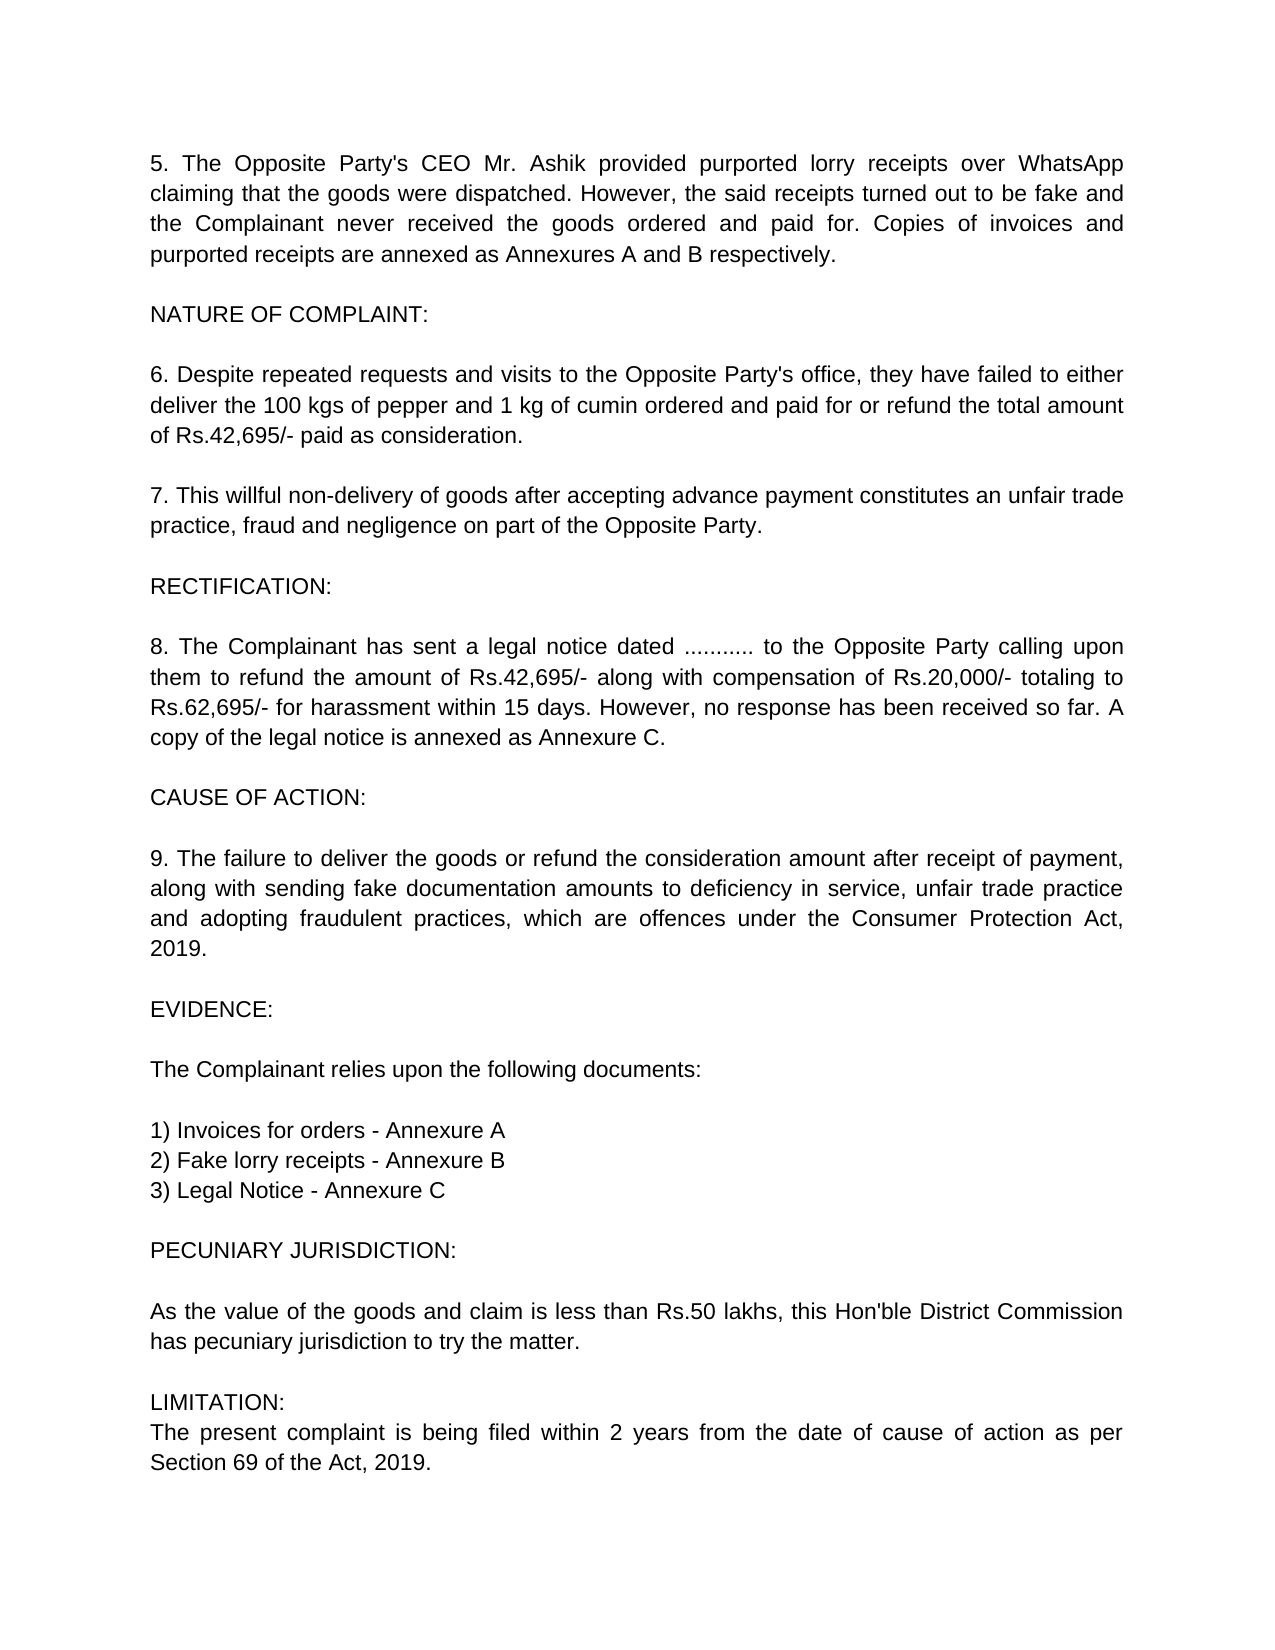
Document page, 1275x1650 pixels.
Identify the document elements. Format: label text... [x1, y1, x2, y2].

text 3) Legal Notice - Annexure C [150, 1177, 1125, 1203]
text 5. The Opposite Party's CEO Mr. Ashik provided purported lorry receipts over WhatsApp claiming that the goods were dispatched. However, the said receipts turned out to be fake and the Complainant never received the goods ordered and paid for. Copies of invoices and purported receipts are annexed as Annexures A and B respectively. [150, 150, 1125, 267]
text The Complainant relies upon the following documents: [150, 1056, 1125, 1083]
text 6. Despite repeated requests and visits to the Opposite Party's office, they have failed to either deliver the 100 kgs of pepper and 1 kg of cumin ordered and paid for or refund the total amount of Rs.42,695/- paid as consideration. [150, 361, 1125, 448]
text LIMITATION: [150, 1388, 1125, 1415]
text NATURE OF COMPLAINT: [150, 301, 1125, 327]
text As the value of the goods and claim is less than Rs.50 lakhs, this Hon'ble District Commission has pecuniary jurisdiction to try the matter. [150, 1298, 1125, 1354]
text RECTIFICATION: [150, 573, 1125, 599]
text PECUNIARY JURISDICTION: [150, 1237, 1125, 1264]
text 1) Invoices for orders - Annexure A [150, 1117, 1125, 1143]
text 8. The Complainant has sent a legal notice dated ........... to the Opposite Party calling upon them to refund the amount of Rs.42,695/- along with compensation of Rs.20,000/- totaling to Rs.62,695/- for harassment within 15 days. However, no response has been received so far. A copy of the legal notice is annexed as Annexure C. [150, 633, 1125, 750]
text 9. The failure to deliver the goods or refund the consideration amount after receipt of payment, along with sending fake documentation amounts to deficiency in service, unfair trade practice and adopting fraudulent practices, which are offences under the Consumer Protection Act, 2019. [150, 845, 1125, 962]
text 2) Fake lorry receipts - Annexure B [150, 1147, 1125, 1173]
text 7. This willful non-delivery of goods after accepting advance payment constitutes an unfair trade practice, fraud and negligence on part of the Opposite Party. [150, 482, 1125, 539]
text EVIDENCE: [150, 996, 1125, 1022]
text The present complaint is being filed within 2 years from the date of cause of action as per Section 69 of the Act, 2019. [150, 1419, 1125, 1475]
text CAUSE OF ACTION: [150, 784, 1125, 811]
